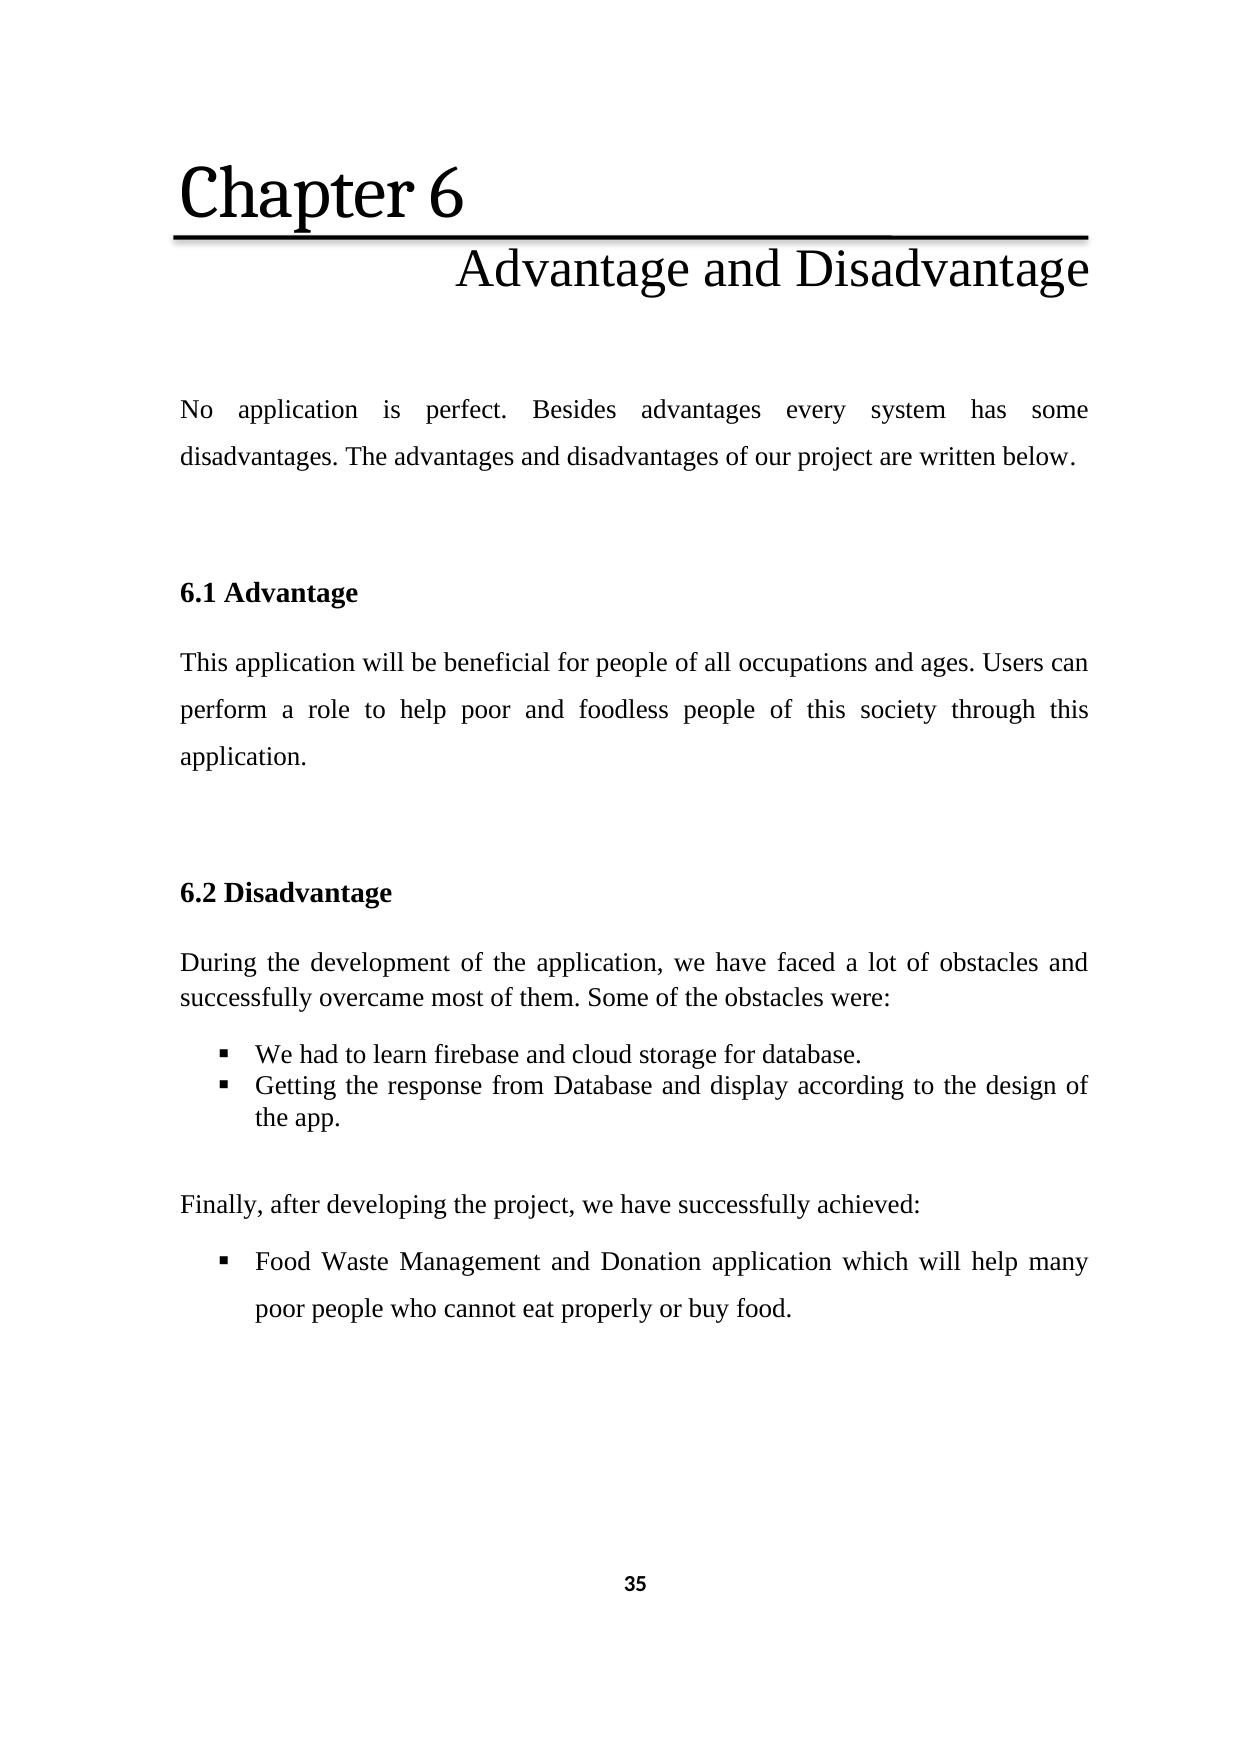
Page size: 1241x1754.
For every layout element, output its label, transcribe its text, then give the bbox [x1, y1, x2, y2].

text This application will be beneficial for people of all occupations and ages. Users can perform a role to help poor and foodless people of this society through this application. [180, 646, 1090, 771]
title Chapter 6 [180, 150, 1090, 236]
text Finally, after developing the project, we have successfully achieved: [180, 1188, 1090, 1219]
text 6.1 Advantage [180, 575, 1090, 609]
list We had to learn firebase and cloud storage for database. [217, 1038, 1090, 1069]
text During the development of the application, we have faced a lot of obstacles and successfully overcame most of them. Some of the obstacles were: [180, 946, 1090, 1013]
text No application is perfect. Besides advantages every system has some disadvantages. The advantages and disadvantages of our project are written below. [180, 393, 1090, 471]
text 6.2 Disadvantage [180, 875, 1090, 908]
list Getting the response from Database and display according to the design of the app. [217, 1069, 1090, 1132]
text Advantage and Disadvantage [180, 245, 1090, 298]
list Food Waste Management and Donation application which will help many poor people who cannot eat properly or buy food. [217, 1245, 1090, 1323]
